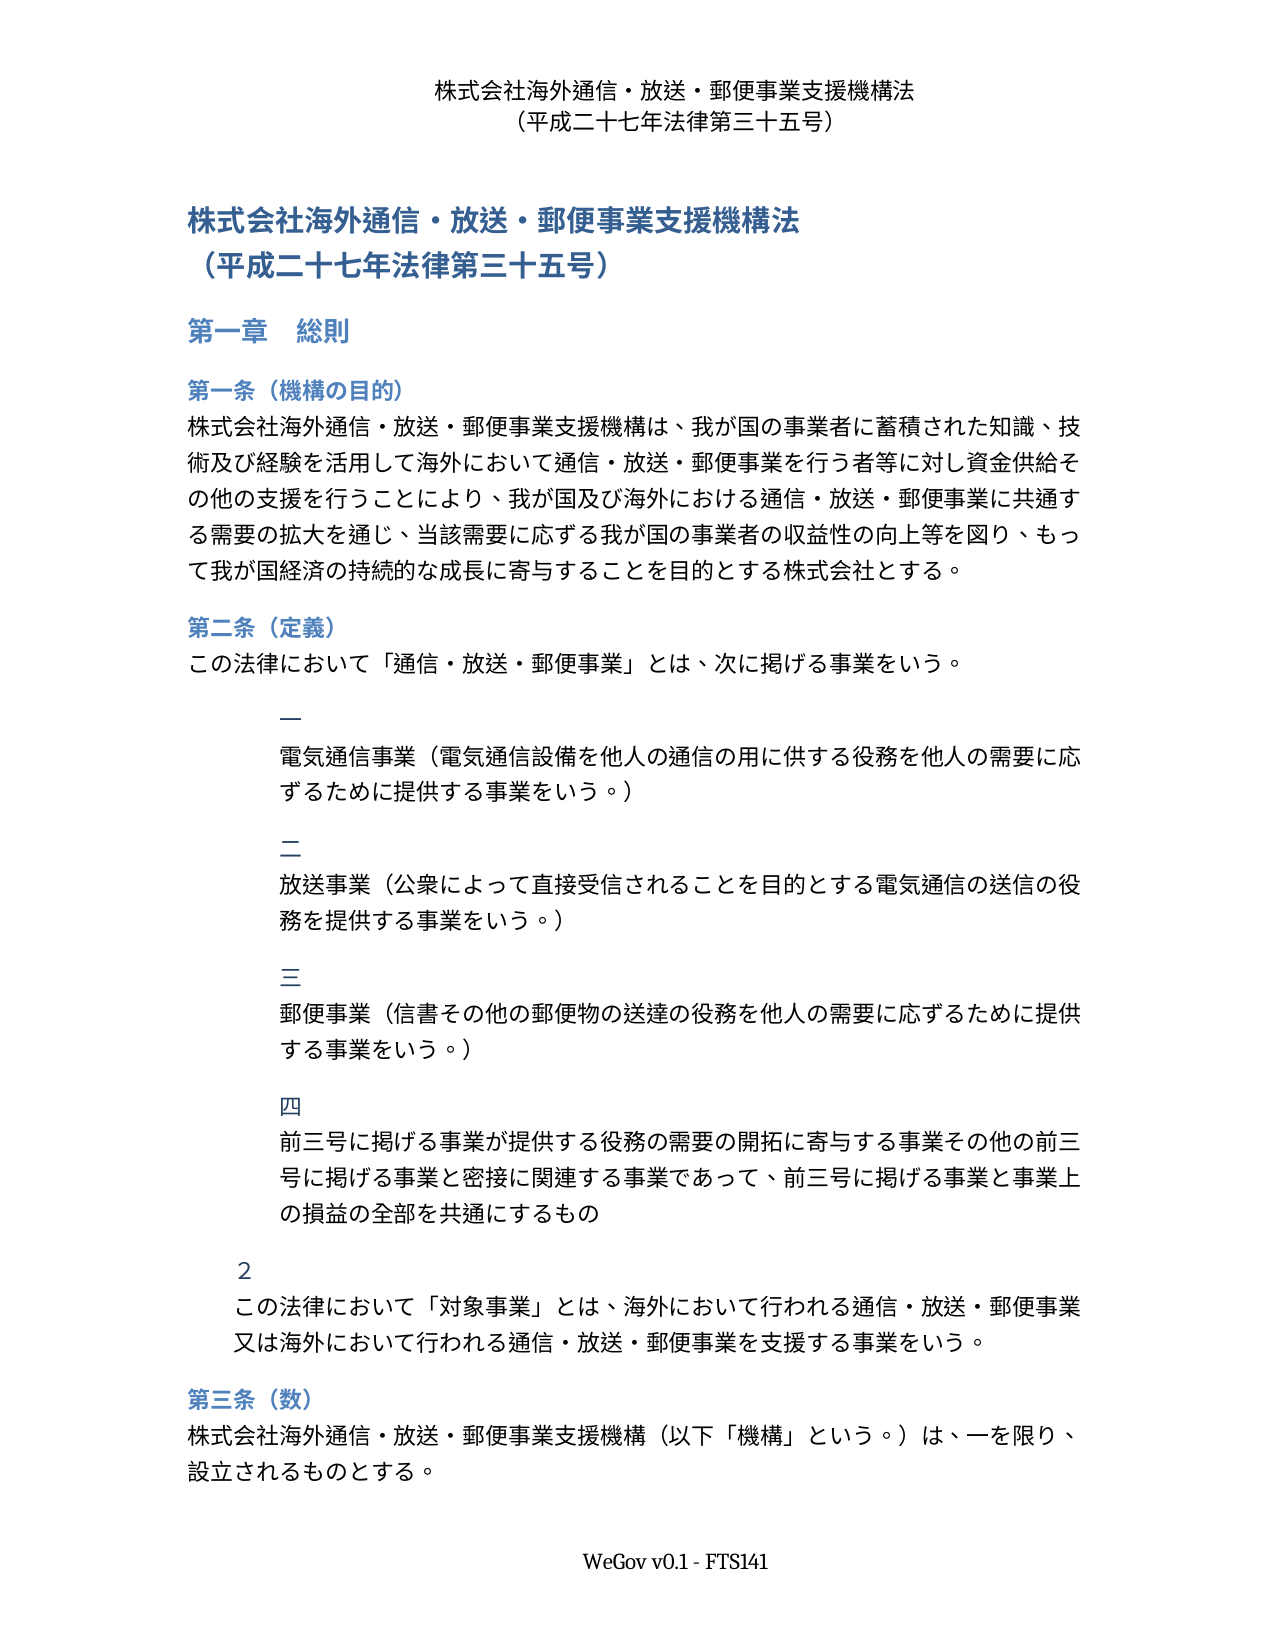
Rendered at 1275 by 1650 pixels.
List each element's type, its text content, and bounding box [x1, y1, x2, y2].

text 電気通信事業（電気通信設備を他人の通信の用に供する役務を他人の需要に応ずるために提供する事業をいう。） [279, 740, 1087, 808]
subtitle 第一章 総則 [187, 312, 1087, 349]
subtitle 三 [279, 962, 1087, 993]
subtitle 株式会社海外通信・放送・郵便事業支援機構法 （平成二十七年法律第三十五号） [187, 200, 1087, 285]
text この法律において「対象事業」とは、海外において行われる通信・放送・郵便事業又は海外において行われる通信・放送・郵便事業を支援する事業をいう。 [233, 1291, 1087, 1358]
text 前三号に掲げる事業が提供する役務の需要の開拓に寄与する事業その他の前三号に掲げる事業と密接に関連する事業であって、前三号に掲げる事業と事業上の損益の全部を共通にするもの [279, 1126, 1087, 1229]
subtitle 二 [279, 833, 1087, 864]
subtitle 第三条（数） [187, 1384, 1087, 1415]
text 郵便事業（信書その他の郵便物の送達の役務を他人の需要に応ずるために提供する事業をいう。） [279, 998, 1087, 1065]
text 株式会社海外通信・放送・郵便事業支援機構（以下「機構」という。）は、一を限り、設立されるものとする。 [187, 1419, 1087, 1487]
subtitle 四 [279, 1090, 1087, 1122]
subtitle 一 [279, 704, 1087, 736]
text この法律において「通信・放送・郵便事業」とは、次に掲げる事業をいう。 [187, 648, 1087, 679]
subtitle ２ [233, 1255, 1087, 1286]
subtitle 第二条（定義） [187, 612, 1087, 643]
subtitle 第一条（機構の目的） [187, 375, 1087, 407]
text 放送事業（公衆によって直接受信されることを目的とする電気通信の送信の役務を提供する事業をいう。） [279, 869, 1087, 936]
text 株式会社海外通信・放送・郵便事業支援機構は、我が国の事業者に蓄積された知識、技術及び経験を活用して海外において通信・放送・郵便事業を行う者等に対し資金供給その他の支援を行うことにより、我が国及び海外における通信・放送・郵便事業に共通する需要の拡大を通じ、当該需要に応ずる我が国の事業者の収益性の向上等を図り、もって我が国経済の持続的な成長に寄与することを目的とする株式会社とする。 [187, 411, 1087, 586]
